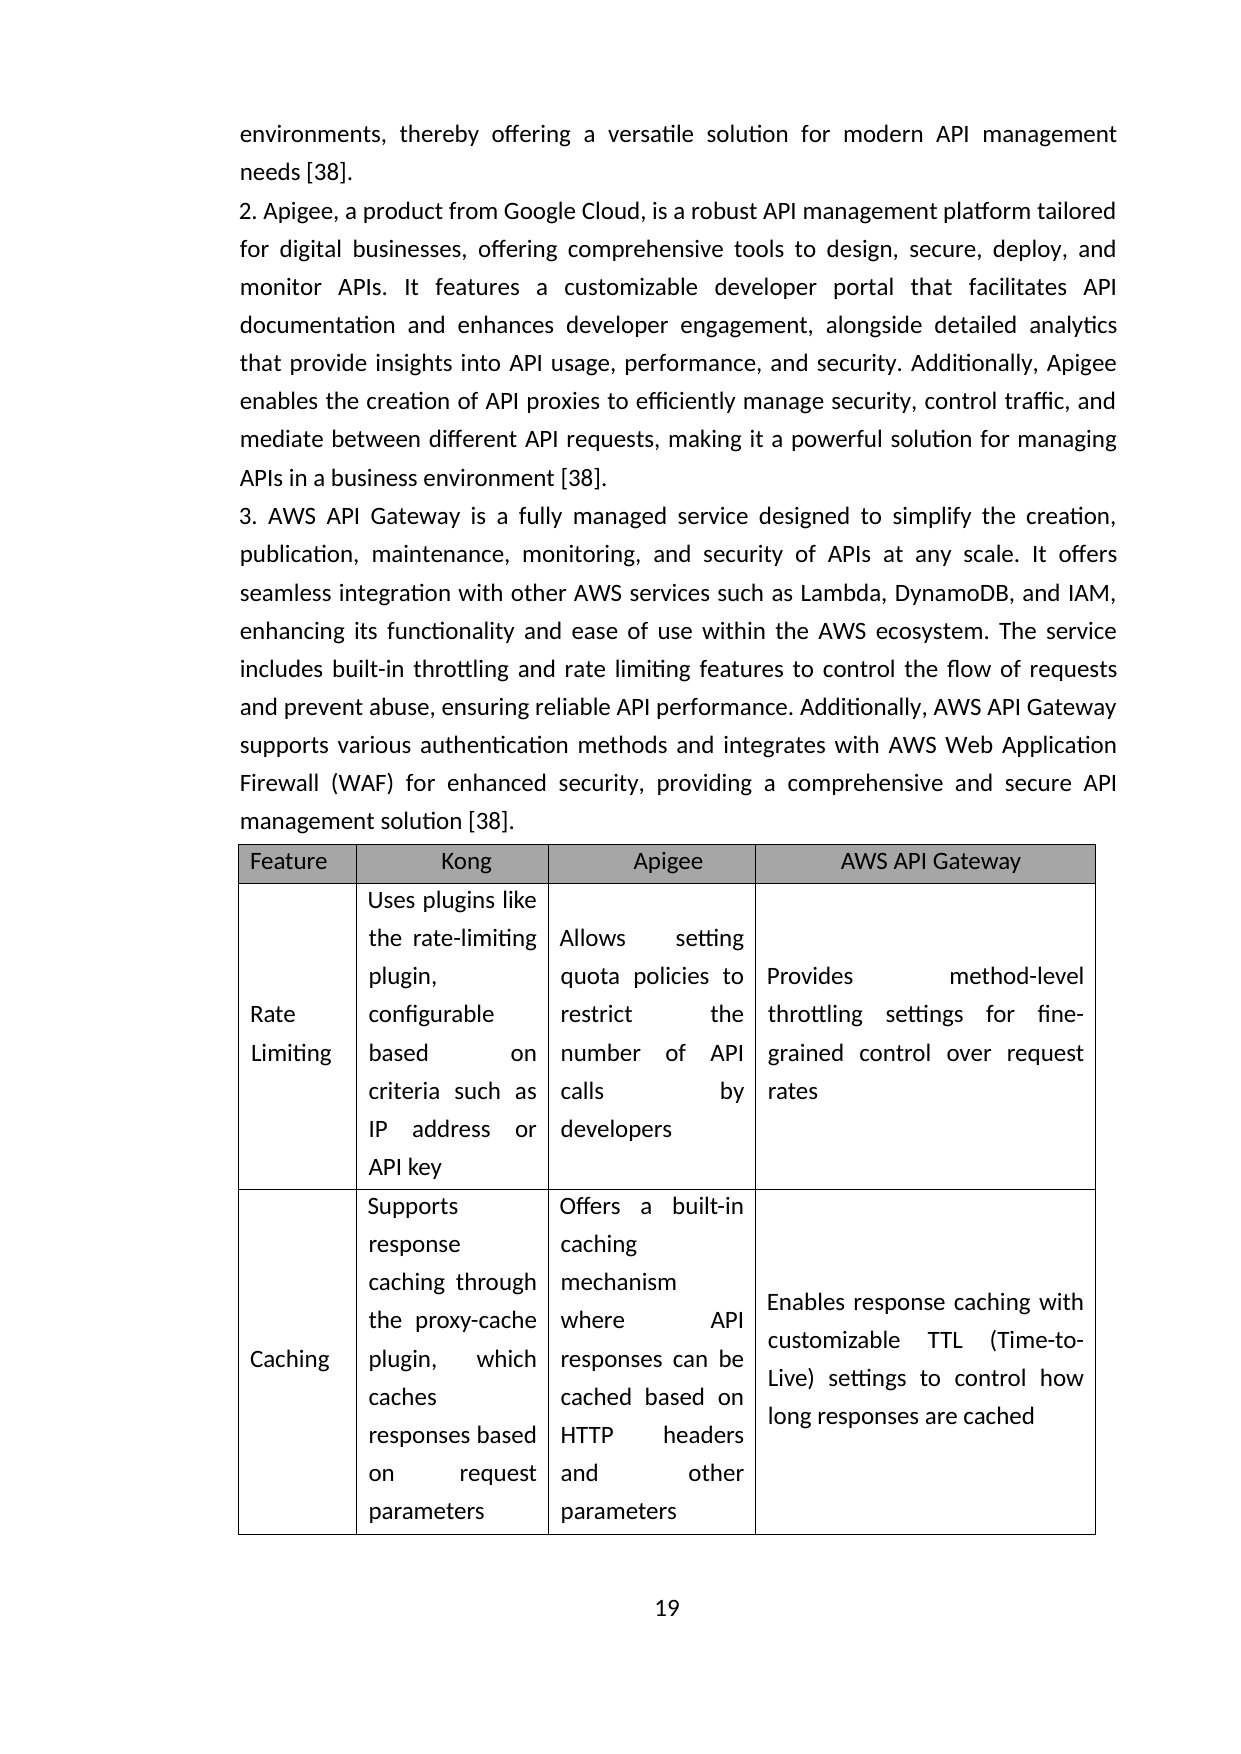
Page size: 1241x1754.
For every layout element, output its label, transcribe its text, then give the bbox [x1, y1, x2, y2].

table_header AWS API Gateway [756, 845, 1095, 883]
table_header Kong [357, 845, 548, 883]
table_cell Uses plugins like the rate-limiting plugin, configurable based on criteria such as IP address or API key [357, 884, 548, 1189]
table_cell Provides method-level throttling settings for fine-grained control over request rates [756, 884, 1095, 1189]
table_cell Rate Limiting [239, 884, 356, 1189]
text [238, 118, 1118, 187]
table_header Feature [239, 845, 356, 883]
text 3. AWS API Gateway is a fully managed service designed to simplify the creation, publication, maintenance, monitoring, and security of APIs at any scale. It offers seamless integration with other AWS services such as Lambda, DynamoDB, and IAM, enhancing its functionality and ease of use within the AWS ecosystem. The service includes built-in throttling and rate limiting features to control the flow of requests and prevent abuse, ensuring reliable API performance. Additionally, AWS API Gateway supports various authentication methods and integrates with AWS Web Application Firewall (WAF) for enhanced security, providing a comprehensive and secure API management solution [38]. [238, 500, 1118, 836]
table_header Apigee [549, 845, 755, 883]
table_cell Caching [239, 1190, 356, 1533]
table_cell Enables response caching with customizable TTL (Time-to-Live) settings to control how long responses are cached [756, 1190, 1095, 1533]
table_cell Offers a built-in caching mechanism where API responses can be cached based on HTTP headers and other parameters [549, 1190, 755, 1533]
text 2. Apigee, a product from Google Cloud, is a robust API management platform tailored for digital businesses, offering comprehensive tools to design, secure, deploy, and monitor APIs. It features a customizable developer portal that facilitates API documentation and enhances developer engagement, alongside detailed analytics that provide insights into API usage, performance, and security. Additionally, Apigee enables the creation of API proxies to efficiently manage security, control traffic, and mediate between different API requests, making it a powerful solution for managing APIs in a business environment [38]. [238, 195, 1118, 492]
table_cell Allows setting quota policies to restrict the number of API calls by developers [549, 884, 755, 1189]
table_cell Supports response caching through the proxy-cache plugin, which caches responses based on request parameters [357, 1190, 548, 1533]
